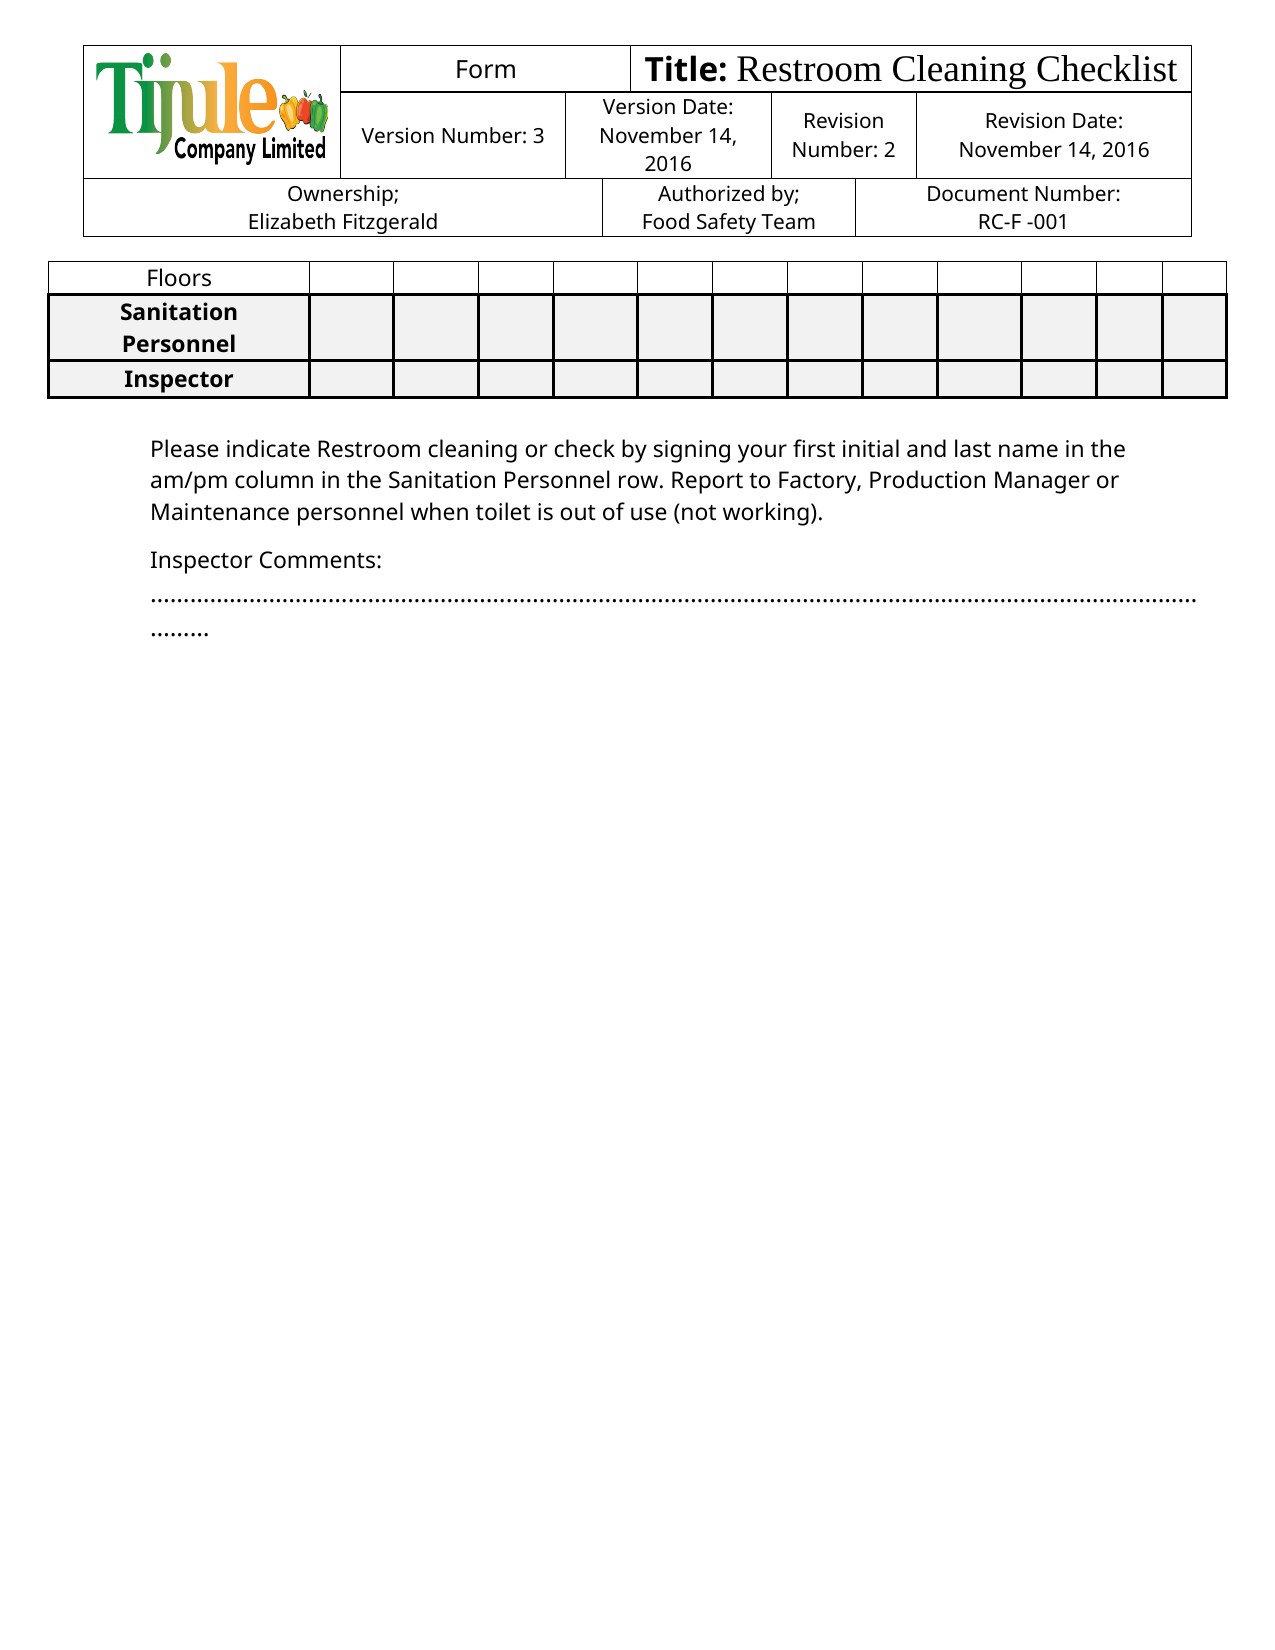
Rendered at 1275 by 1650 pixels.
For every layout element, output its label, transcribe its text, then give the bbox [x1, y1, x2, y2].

table_cell Sweep and Mop Floors [49, 262, 309, 293]
table_cell [789, 296, 861, 359]
table_cell Sanitation Personnel [50, 296, 308, 359]
table_cell [1098, 362, 1161, 396]
table_cell [939, 362, 1020, 396]
table_cell [938, 262, 1021, 293]
text Inspector Comments: …………………………………………………………………………………………………………………………………………………… [150, 544, 1200, 643]
table_cell [714, 296, 786, 359]
table_cell [638, 262, 712, 293]
table_cell [1098, 296, 1161, 359]
picture [96, 53, 328, 171]
table_cell Inspector [50, 362, 308, 396]
table_cell [713, 262, 787, 293]
table_cell [788, 262, 862, 293]
table_cell [939, 296, 1020, 359]
table_cell [1022, 262, 1096, 293]
table_cell [1163, 262, 1226, 293]
table_cell [1023, 362, 1095, 396]
table_cell [789, 362, 861, 396]
table_cell [395, 296, 477, 359]
table_cell [480, 362, 552, 396]
table_cell [310, 262, 393, 293]
table_cell [639, 362, 711, 396]
table_cell [1097, 262, 1162, 293]
table_cell [864, 296, 936, 359]
table_cell [639, 296, 711, 359]
table_cell [479, 262, 553, 293]
table_cell [714, 362, 786, 396]
table_cell [311, 362, 392, 396]
table_cell [480, 296, 552, 359]
table_cell [864, 362, 936, 396]
table_cell [395, 362, 477, 396]
table_cell [1023, 296, 1095, 359]
table_cell [554, 262, 637, 293]
table_cell [1164, 296, 1225, 359]
table_cell [555, 362, 636, 396]
text Please indicate Restroom cleaning or check by signing your first initial and last name in the am/pm column in the Sanitation Personnel row. Report to Factory, Production Manager or Maintenance personnel when toilet is out of use (not working). [150, 433, 1200, 527]
table_cell [394, 262, 478, 293]
table_cell [863, 262, 937, 293]
table_cell [311, 296, 392, 359]
table_cell [555, 296, 636, 359]
table_cell [1164, 362, 1225, 396]
